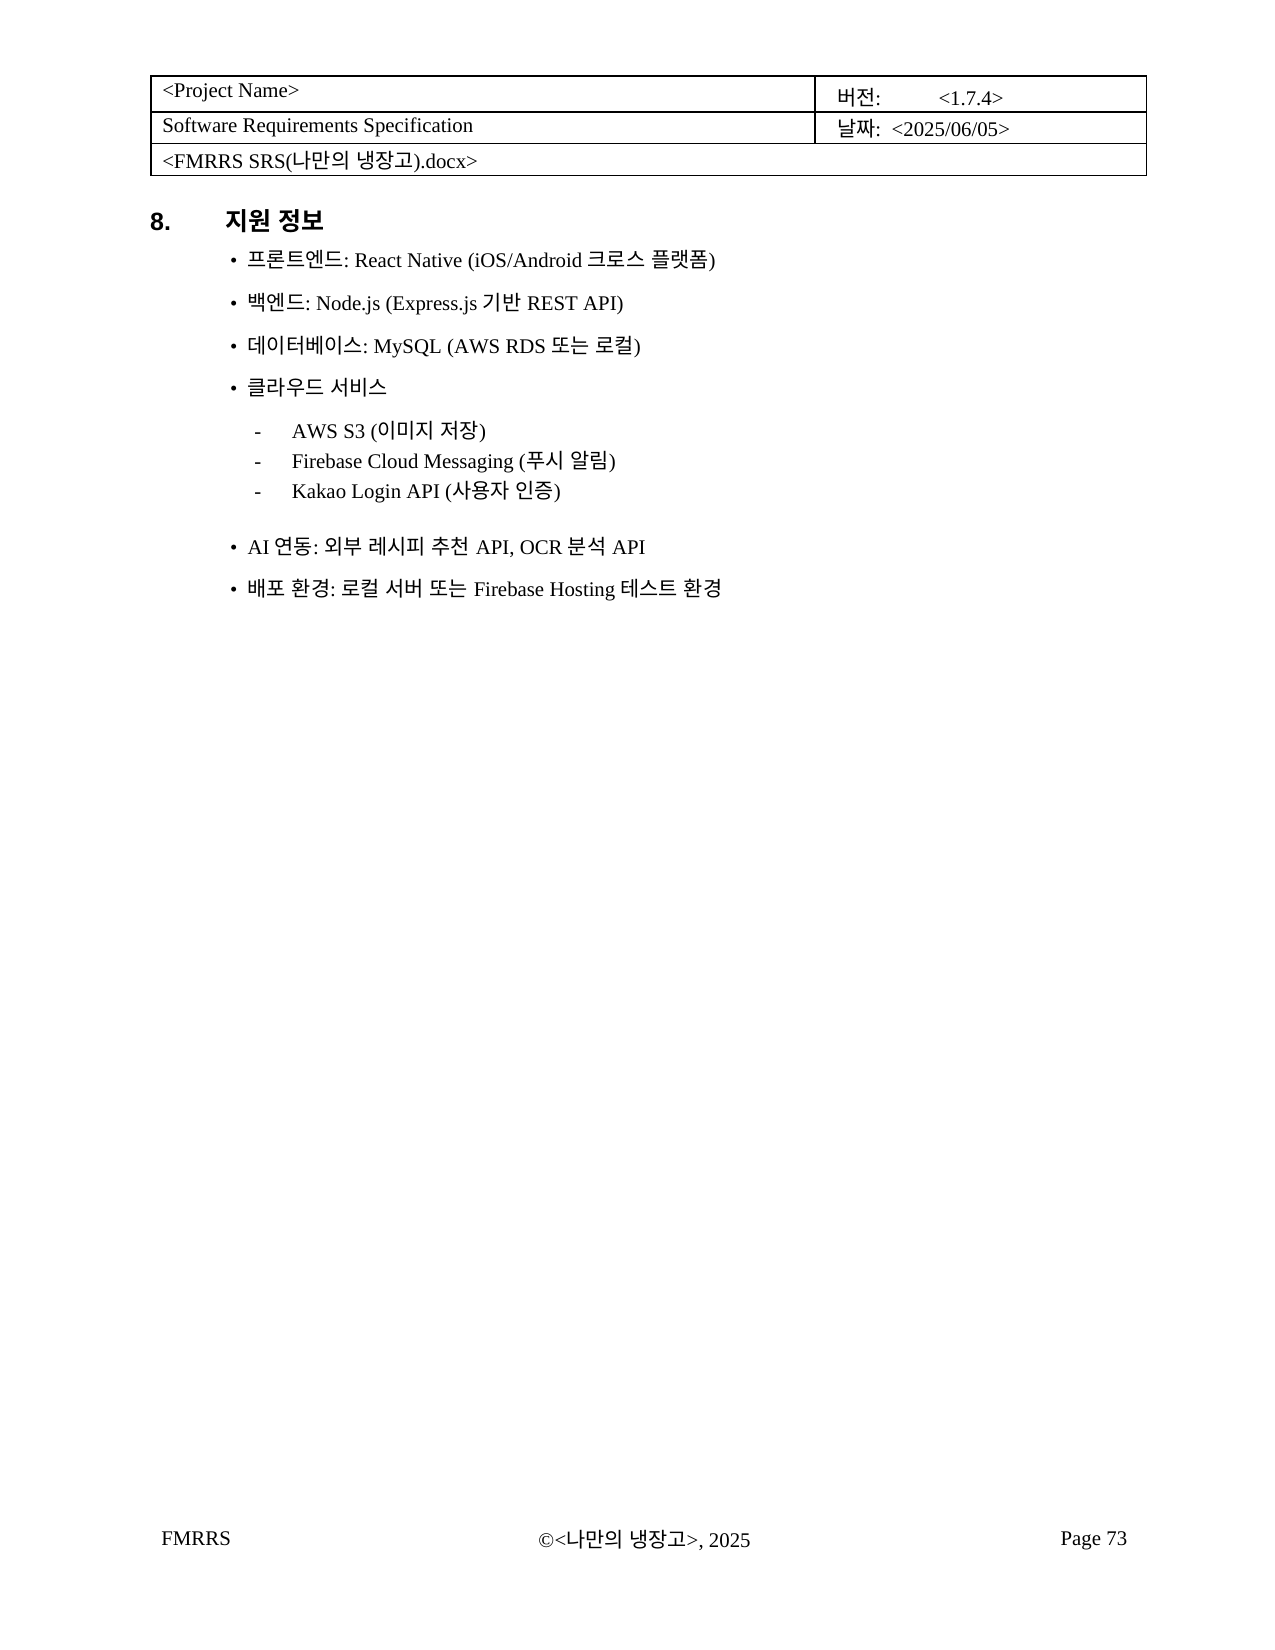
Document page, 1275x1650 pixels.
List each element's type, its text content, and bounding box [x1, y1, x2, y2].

list Kakao Login API (사용자 인증) [254, 475, 1125, 505]
text • AI 연동: 외부 레시피 추천 API, OCR 분석 API [230, 530, 1125, 560]
subtitle 지원 정보 [150, 201, 1125, 237]
text • 배포 환경: 로컬 서버 또는 Firebase Hosting 테스트 환경 [230, 573, 1125, 603]
text • 백엔드: Node.js (Express.js 기반 REST API) [230, 286, 1125, 316]
text • 프론트엔드: React Native (iOS/Android 크로스 플랫폼) [230, 243, 1125, 274]
text • 클라우드 서비스 [230, 372, 1125, 402]
text • 데이터베이스: MySQL (AWS RDS 또는 로컬) [230, 329, 1125, 359]
list AWS S3 (이미지 저장) [254, 414, 1125, 444]
list Firebase Cloud Messaging (푸시 알림) [254, 444, 1125, 475]
